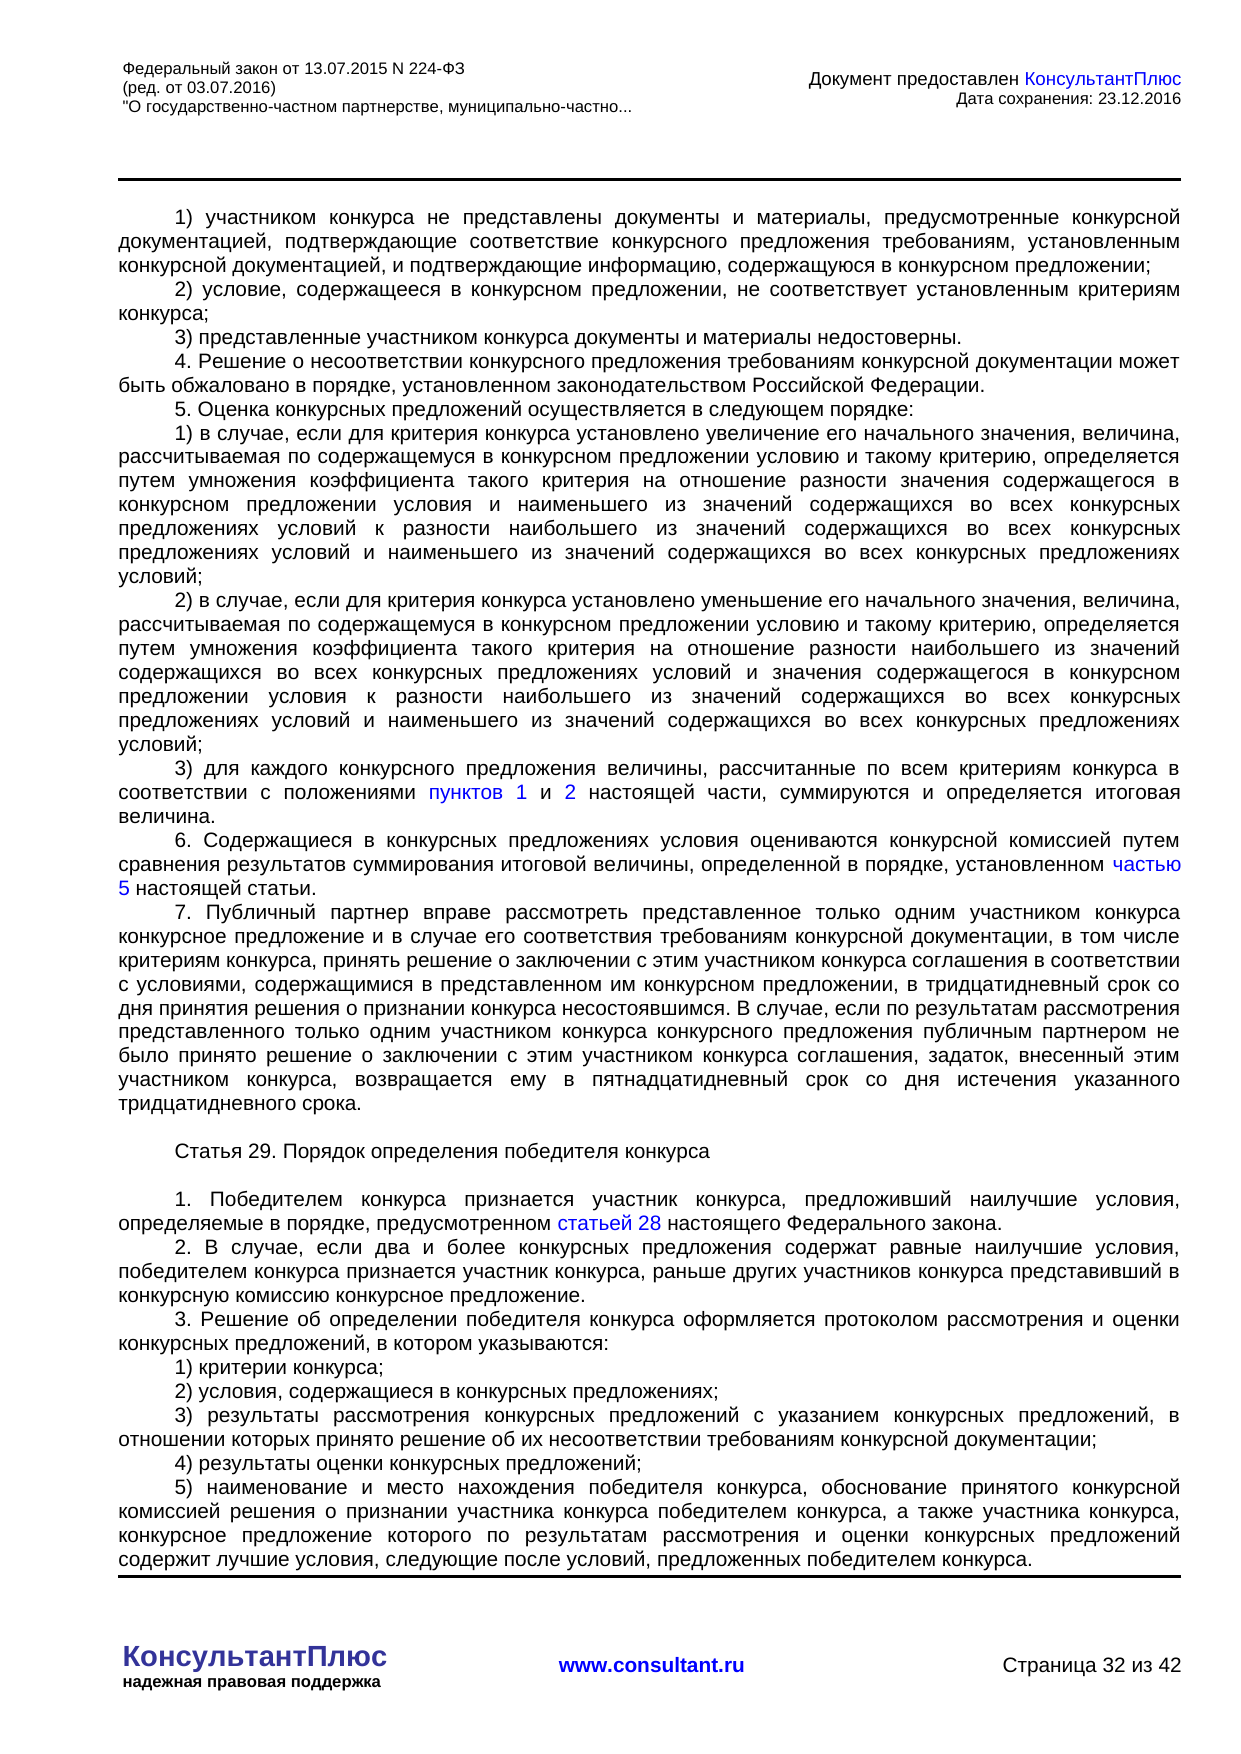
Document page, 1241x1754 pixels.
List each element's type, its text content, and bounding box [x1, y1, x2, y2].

text 4. Решение о несоответствии конкурсного предложения требованиям конкурсной документации может быть обжаловано в порядке, установленном законодательством Российской Федерации. [118, 348, 1181, 396]
text 3) результаты рассмотрения конкурсных предложений с указанием конкурсных предложений, в отношении которых принято решение об их несоответствии требованиям конкурсной документации; [118, 1403, 1181, 1451]
text 5. Оценка конкурсных предложений осуществляется в следующем порядке: [118, 396, 1181, 420]
text Статья 29. Порядок определения победителя конкурса [118, 1139, 1181, 1163]
text 3) для каждого конкурсного предложения величины, рассчитанные по всем критериям конкурса в соответствии с положениями пунктов 1 и 2 настоящей части, суммируются и определяется итоговая величина. [118, 756, 1181, 828]
text 2) условие, содержащееся в конкурсном предложении, не соответствует установленным критериям конкурса; [118, 277, 1181, 324]
text 2. В случае, если два и более конкурсных предложения содержат равные наилучшие условия, победителем конкурса признается участник конкурса, раньше других участников конкурса представивший в конкурсную комиссию конкурсное предложение. [118, 1235, 1181, 1307]
text 7. Публичный партнер вправе рассмотреть представленное только одним участником конкурса конкурсное предложение и в случае его соответствия требованиям конкурсной документации, в том числе критериям конкурса, принять решение о заключении с этим участником конкурса соглашения в соответствии с условиями, содержащимися в представленном им конкурсном предложении, в тридцатидневный срок со дня принятия решения о признании конкурса несостоявшимся. В случае, если по результатам рассмотрения представленного только одним участником конкурса конкурсного предложения публичным партнером не было принято решение о заключении с этим участником конкурса соглашения, задаток, внесенный этим участником конкурса, возвращается ему в пятнадцатидневный срок со дня истечения указанного тридцатидневного срока. [118, 899, 1181, 1115]
text 2) условия, содержащиеся в конкурсных предложениях; [118, 1379, 1181, 1403]
text 3) представленные участником конкурса документы и материалы недостоверны. [118, 324, 1181, 348]
text 1) участником конкурса не представлены документы и материалы, предусмотренные конкурсной документацией, подтверждающие соответствие конкурсного предложения требованиям, установленным конкурсной документацией, и подтверждающие информацию, содержащуюся в конкурсном предложении; [118, 205, 1181, 277]
text 3. Решение об определении победителя конкурса оформляется протоколом рассмотрения и оценки конкурсных предложений, в котором указываются: [118, 1307, 1181, 1355]
text 1) в случае, если для критерия конкурса установлено увеличение его начального значения, величина, рассчитываемая по содержащемуся в конкурсном предложении условию и такому критерию, определяется путем умножения коэффициента такого критерия на отношение разности значения содержащегося в конкурсном предложении условия и наименьшего из значений содержащихся во всех конкурсных предложениях условий к разности наибольшего из значений содержащихся во всех конкурсных предложениях условий и наименьшего из значений содержащихся во всех конкурсных предложениях условий; [118, 420, 1181, 588]
text 2) в случае, если для критерия конкурса установлено уменьшение его начального значения, величина, рассчитываемая по содержащемуся в конкурсном предложении условию и такому критерию, определяется путем умножения коэффициента такого критерия на отношение разности наибольшего из значений содержащихся во всех конкурсных предложениях условий и значения содержащегося в конкурсном предложении условия к разности наибольшего из значений содержащихся во всех конкурсных предложениях условий и наименьшего из значений содержащихся во всех конкурсных предложениях условий; [118, 588, 1181, 756]
text 6. Содержащиеся в конкурсных предложениях условия оцениваются конкурсной комиссией путем сравнения результатов суммирования итоговой величины, определенной в порядке, установленном частью 5 настоящей статьи. [118, 828, 1181, 899]
text 5) наименование и место нахождения победителя конкурса, обоснование принятого конкурсной комиссией решения о признании участника конкурса победителем конкурса, а также участника конкурса, конкурсное предложение которого по результатам рассмотрения и оценки конкурсных предложений содержит лучшие условия, следующие после условий, предложенных победителем конкурса. [118, 1474, 1181, 1570]
text 1. Победителем конкурса признается участник конкурса, предложивший наилучшие условия, определяемые в порядке, предусмотренном статьей 28 настоящего Федерального закона. [118, 1187, 1181, 1235]
text 4) результаты оценки конкурсных предложений; [118, 1451, 1181, 1474]
text 1) критерии конкурса; [118, 1355, 1181, 1379]
